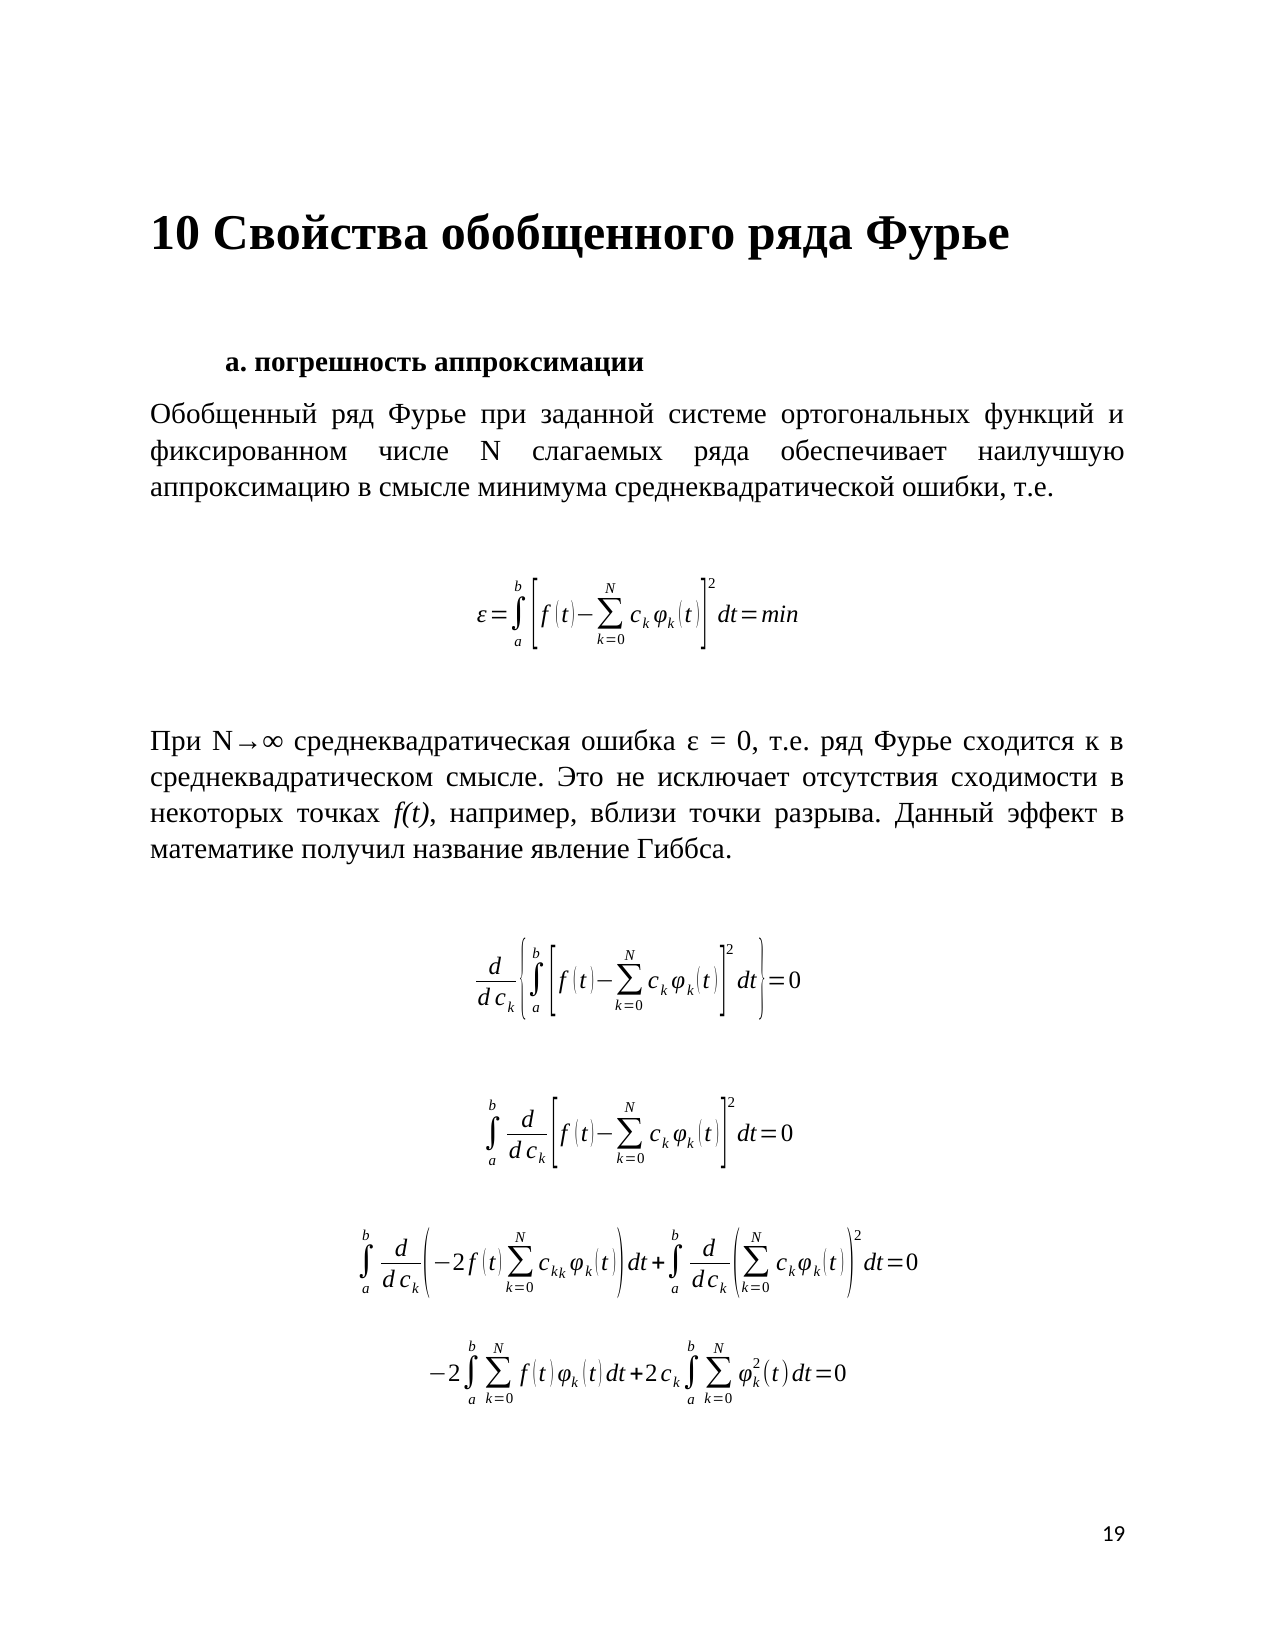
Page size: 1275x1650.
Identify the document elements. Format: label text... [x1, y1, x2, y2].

text Обобщенный ряд Фурье при заданной системе ортогональных функций и фиксированном числе N слагаемых ряда обеспечивает наилучшую аппроксимацию в смысле минимума среднеквадратической ошибки, т.е. [150, 396, 1125, 502]
text а. погрешность аппроксимации [150, 344, 1125, 377]
text 10 Свойства обобщенного ряда Фурье [150, 203, 1125, 260]
text При N→∞ среднеквадратическая ошибка ε = 0, т.е. ряд Фурье сходится к в среднеквадратическом смысле. Это не исключает отсутствия сходимости в некоторых точках f(t), например, вблизи точки разрыва. Данный эффект в математике получил название явление Гиббса. [150, 723, 1125, 865]
